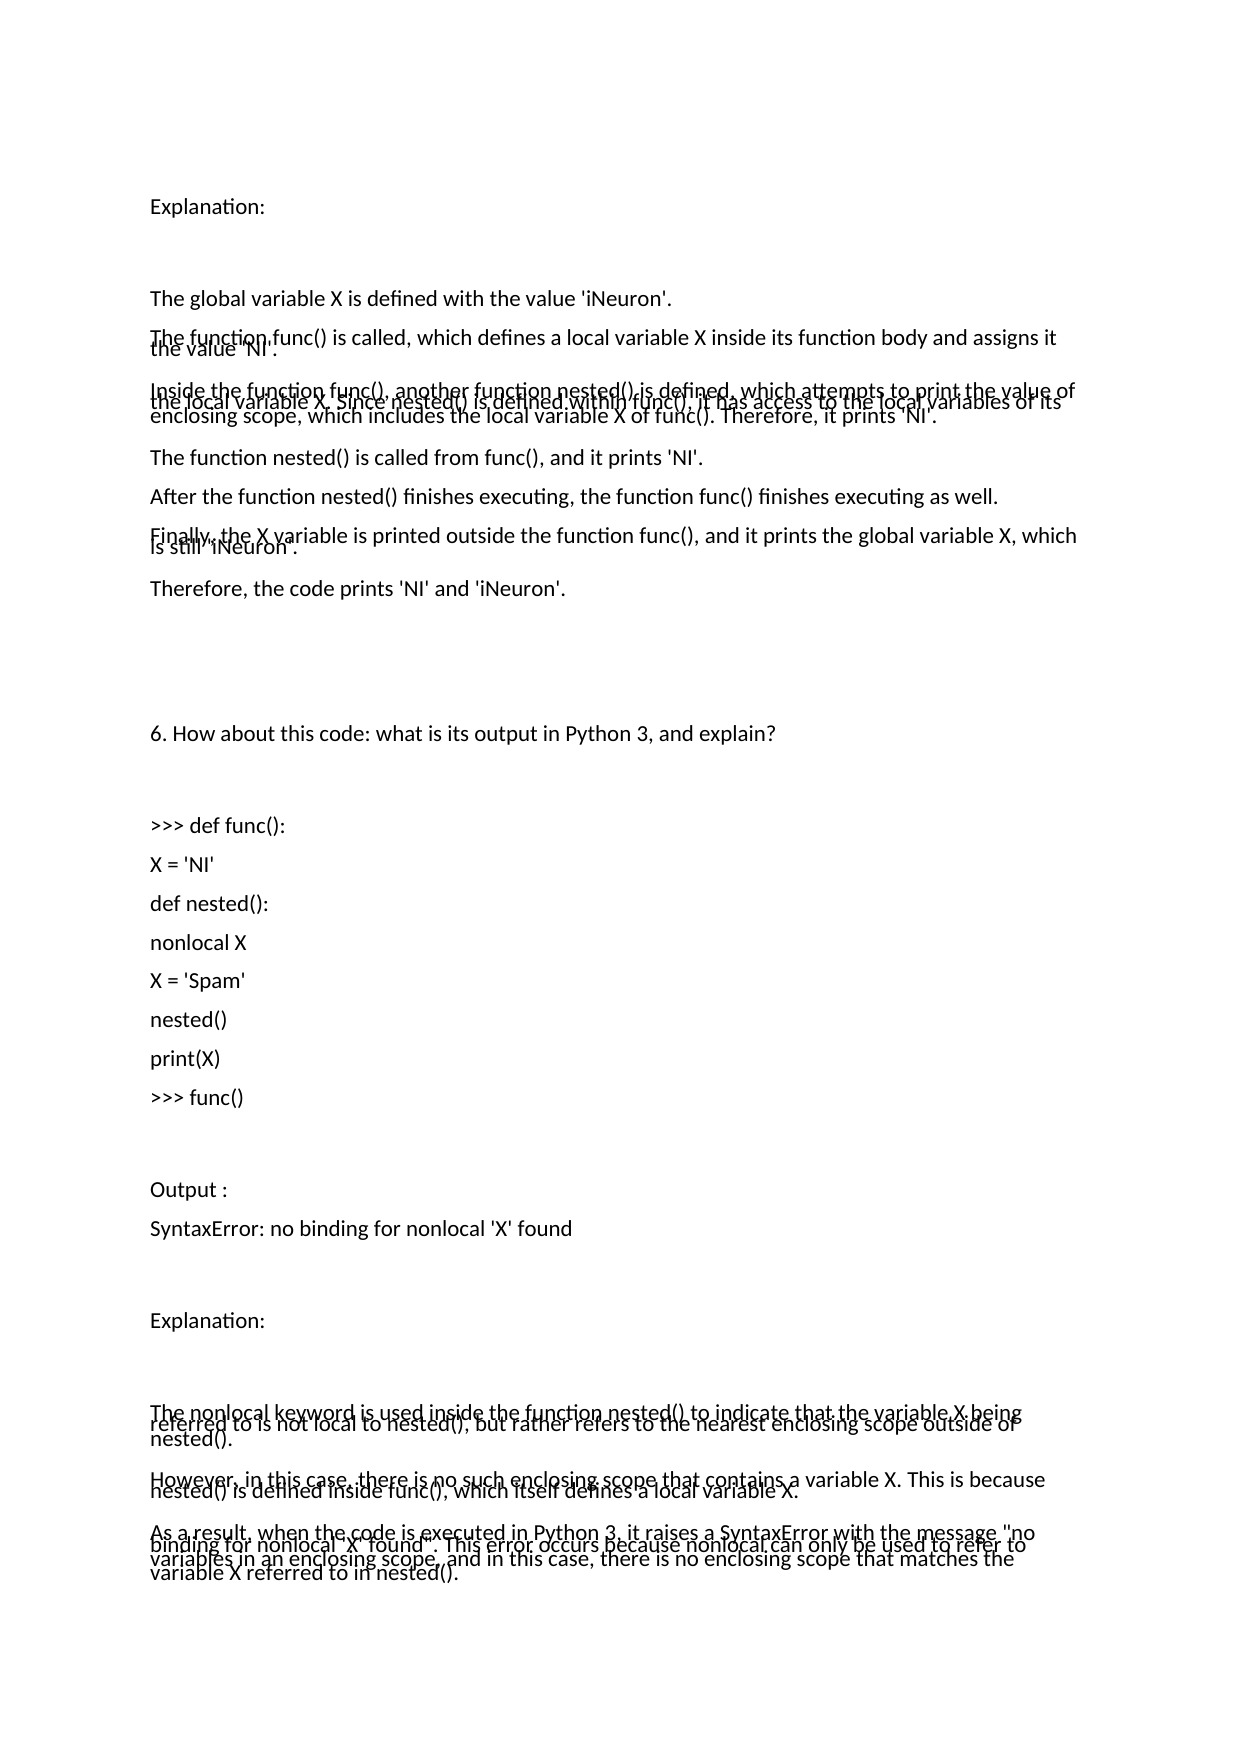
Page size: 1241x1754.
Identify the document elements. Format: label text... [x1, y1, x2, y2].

text print(X) [154, 1056, 1090, 1070]
text >>> def func(): [275, 822, 1090, 836]
text nonlocal X [150, 939, 1090, 953]
text As a result, when the code is executed in Python 3, it raises a SyntaxError with the message "no binding for nonlocal 'X' found". This error occurs because nonlocal can only be used to refer to variables in an enclosing scope, and in this case, there is no enclosing scope that matches the variable X referred to in nested(). [150, 1530, 1090, 1586]
text Output : [150, 1187, 186, 1201]
text However, in this case, there is no such enclosing scope that contains a variable X. This is because nested() is defined inside func(), which itself defines a local variable X. [150, 1477, 1090, 1505]
text Inside the function func(), another function nested() is defined, which attempts to print the value of the local variable X. Since nested() is defined within func(), it has access to the local variables of its enclosing scope, which includes the local variable X of func(). Therefore, it prints 'NI'. [150, 387, 1090, 429]
text X = 'NI' [150, 861, 1090, 875]
text def nested(): [259, 900, 1090, 914]
text The function func() is called, which defines a local variable X inside its function body and assigns it the value 'NI'. [150, 334, 1090, 362]
text def nested(): [150, 900, 253, 914]
text SyntaxError: no binding for nonlocal 'X' found [165, 1226, 1090, 1239]
text The global variable X is defined with the value 'iNeuron'. [150, 295, 1090, 309]
text >>> func() [150, 1095, 1090, 1109]
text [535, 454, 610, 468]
text The nonlocal keyword is used inside the function nested() to indicate that the variable X being referred to is not local to nested(), but rather refers to the nearest enclosing scope outside of nested(). [150, 1409, 1090, 1452]
text X = 'Spam' [150, 978, 201, 992]
text Explanation: [175, 203, 1090, 217]
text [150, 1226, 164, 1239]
text Finally, the X variable is printed outside the function func(), and it prints the global variable X, which is still 'iNeuron'. [150, 532, 1090, 560]
text 6. How about this code: what is its output in Python 3, and explain? [724, 730, 1090, 744]
text Explanation: [175, 1318, 1090, 1332]
text 6. How about this code: what is its output in Python 3, and explain? [150, 730, 508, 744]
text Output : [188, 1187, 1090, 1201]
text Therefore, the code prints 'NI' and 'iNeuron'. [343, 585, 1090, 599]
text nested() [150, 1017, 1090, 1031]
text X = 'Spam' [203, 978, 1090, 992]
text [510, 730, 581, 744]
text >>> def func(): [150, 822, 269, 836]
text The function nested() is called from func(), and it prints 'NI'. [612, 454, 1090, 468]
